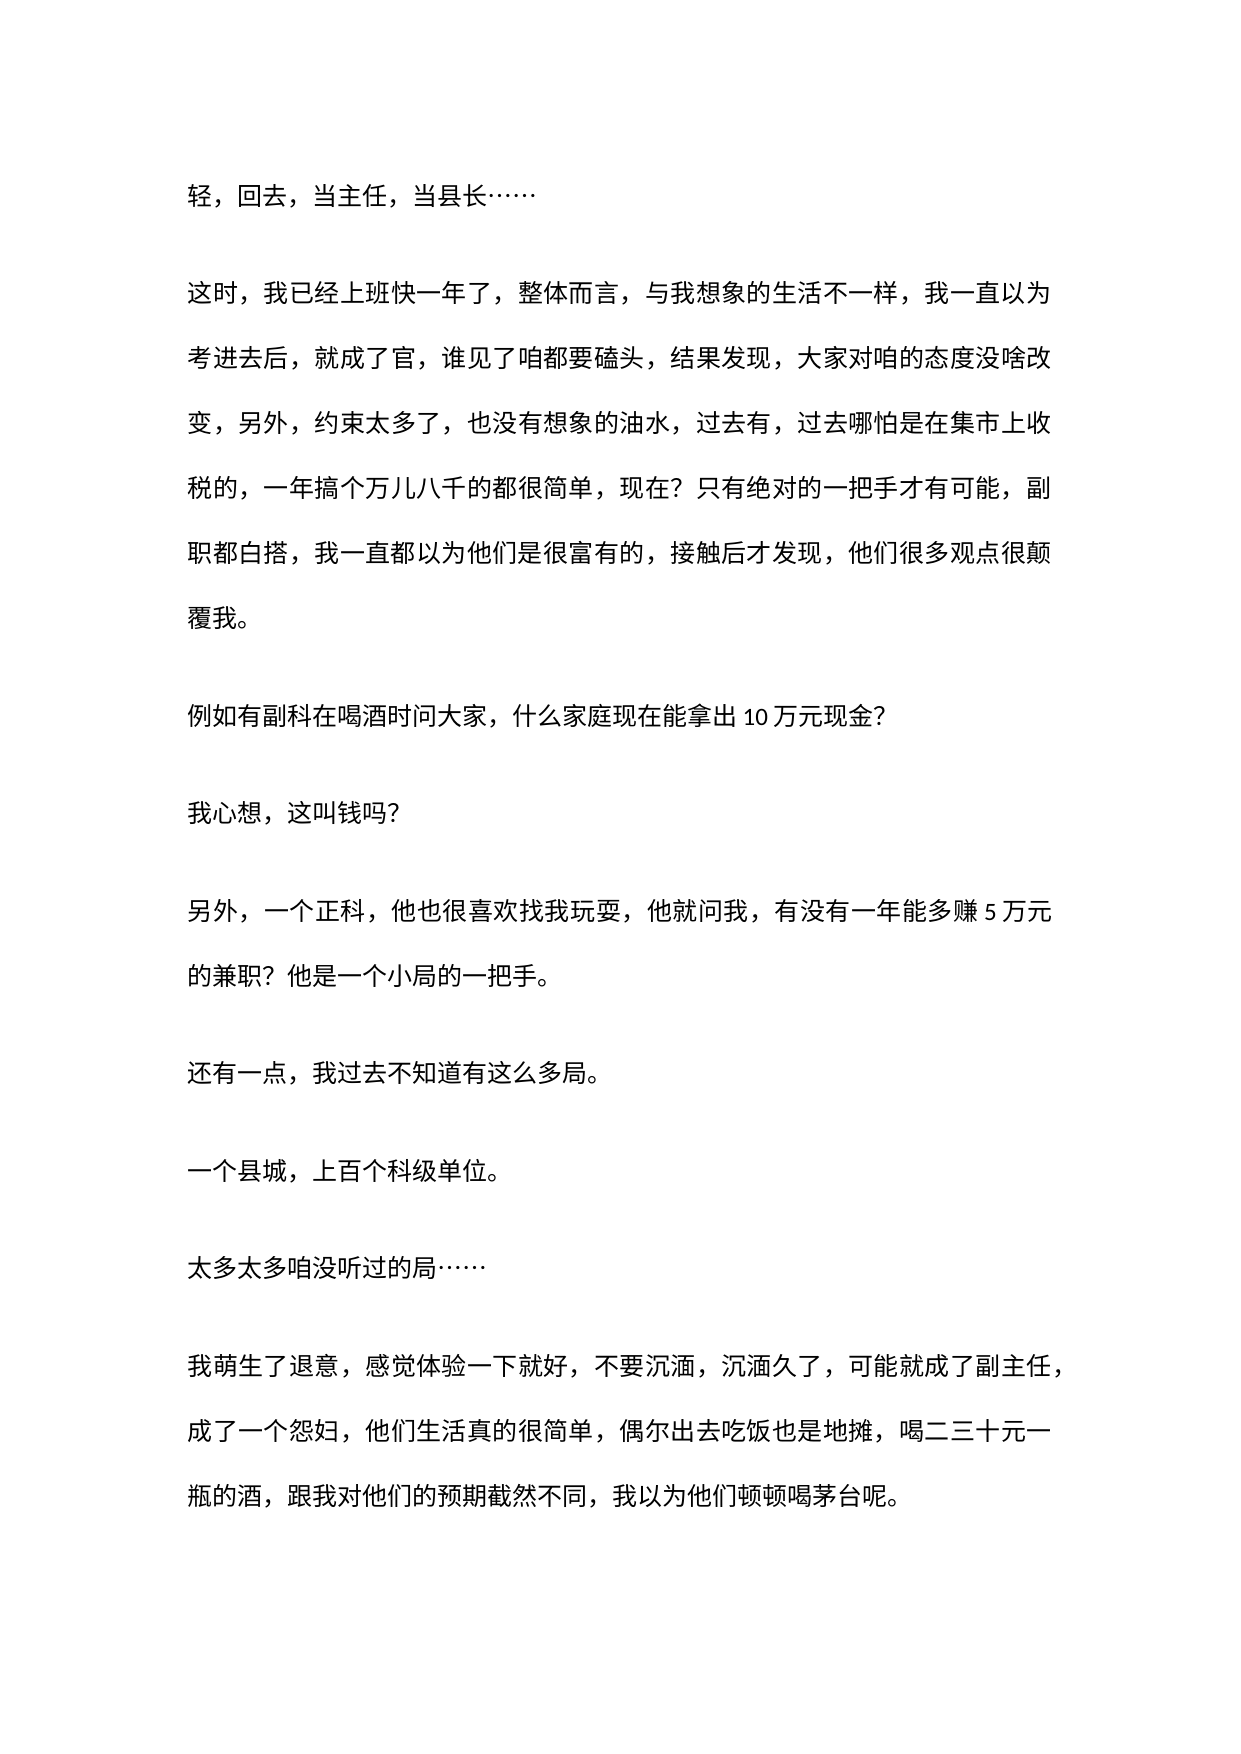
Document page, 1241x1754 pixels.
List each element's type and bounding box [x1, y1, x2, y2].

text [187, 162, 1053, 1527]
